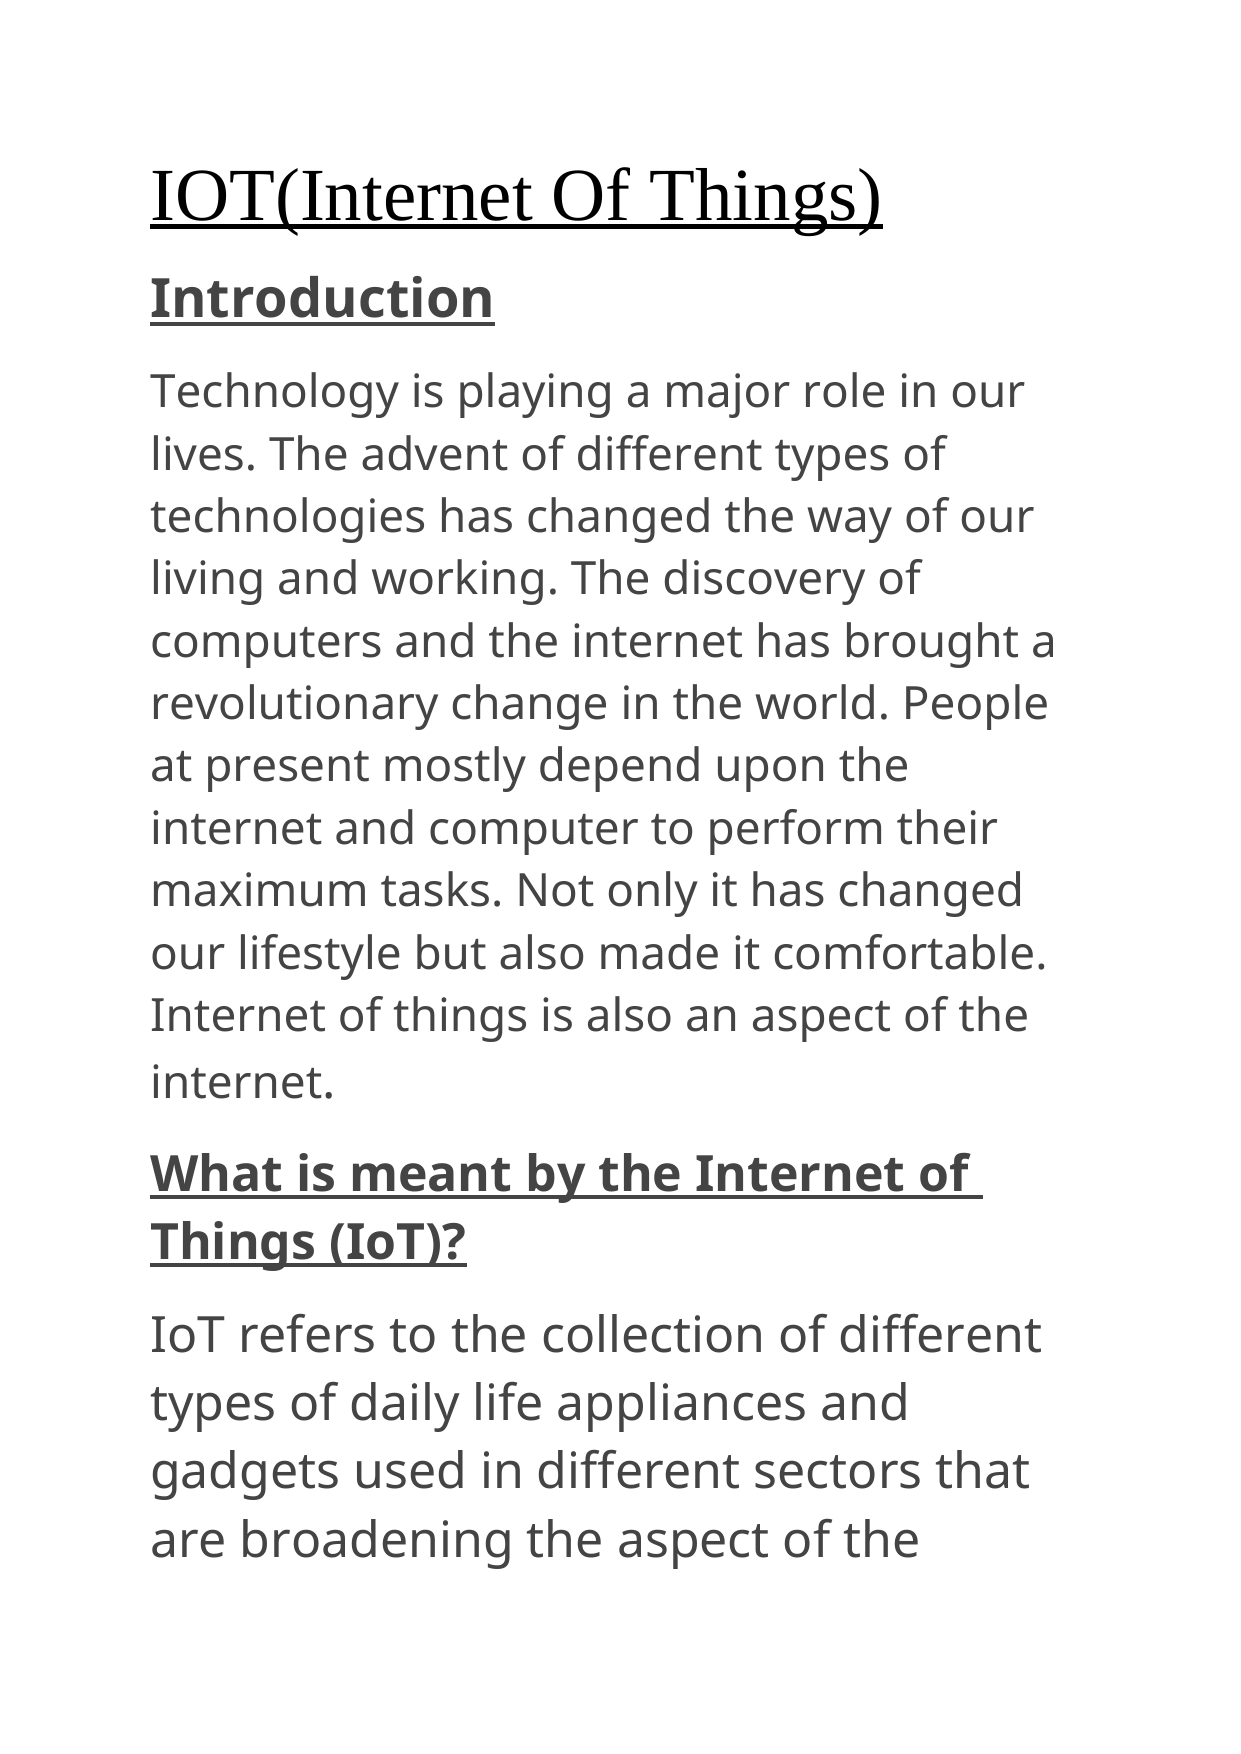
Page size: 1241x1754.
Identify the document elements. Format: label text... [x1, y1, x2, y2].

text Technology is playing a major role in our lives. The advent of different types of technologies has changed the way of our living and working. The discovery of computers and the internet has brought a revolutionary change in the world. People at present mostly depend upon the internet and computer to perform their maximum tasks. Not only it has changed our lifestyle but also made it comfortable. Internet of things is also an aspect of the internet. [150, 358, 1090, 1113]
text IOT(Internet Of Things) [150, 150, 1090, 236]
text What is meant by the Internet of Things (IoT)? [150, 1138, 1090, 1274]
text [150, 1299, 1090, 1572]
text Introduction [150, 260, 1090, 333]
